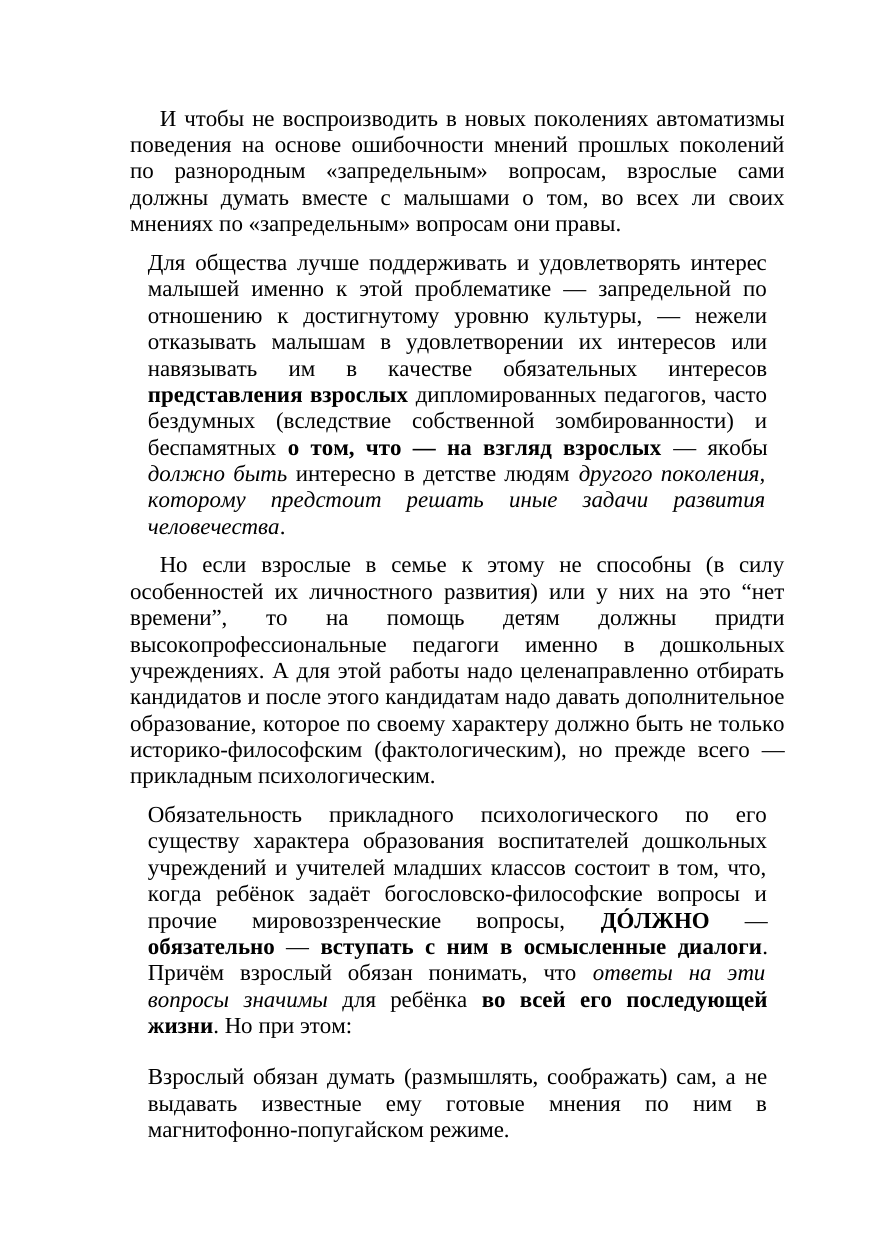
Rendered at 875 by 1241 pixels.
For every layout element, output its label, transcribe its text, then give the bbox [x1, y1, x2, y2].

text И чтобы не воспроизводить в новых поколениях автоматизмы поведения на основе ошибочности мнений прошлых поколений по разнородным «запредельным» вопросам, взрослые сами должны думать вместе с малышами о том, во всех ли своих мнениях по «запредельным» вопросам они правы. [130, 105, 785, 237]
text Взрослый обязан думать (размышлять, соображать) сам, а не выдавать известные ему готовые мнения по ним в магнитофонно-попугайском режиме. [148, 1063, 768, 1142]
text Для общества лучше поддерживать и удовлетворять интерес малышей именно к этой проблематике — запредельной по отношению к достигнутому уровню культуры, — нежели отказывать малышам в удовлетворении их интересов или навязывать им в качестве обязательных интересов представления взрослых дипломированных педагогов, часто бездумных (вследствие собственной зомбированности) и беспамятных о том, что — на взгляд взрослых — якобы должно быть интересно в детстве людям другого поколения, которому предстоит решать иные задачи развития человечества. [148, 249, 768, 539]
text Но если взрослые в семье к этому не способны (в силу особенностей их личностного развития) или у них на это “нет времени”, то на помощь детям должны придти высокопрофессиональные педагоги именно в дошкольных учреждениях. А для этой работы надо целенаправленно отбирать кандидатов и после этого кандидатам надо давать дополнительное образование, которое по своему характеру должно быть не только историко-философским (фактологическим), но прежде всего — прикладным психологическим. [130, 552, 785, 789]
text Обязательность прикладного психологического по его существу характера образования воспитателей дошкольных учреждений и учителей младших классов состоит в том, что, когда ребёнок задаёт богословско-философские вопросы и прочие мировоззренческие вопросы, ДЛЖНО — обязательно — вступать с ним в осмысленные диалоги. Причём взрослый обязан понимать, что ответы на эти вопросы значимы для ребёнка во всей его последующей жизни. Но при этом: [148, 801, 768, 1038]
